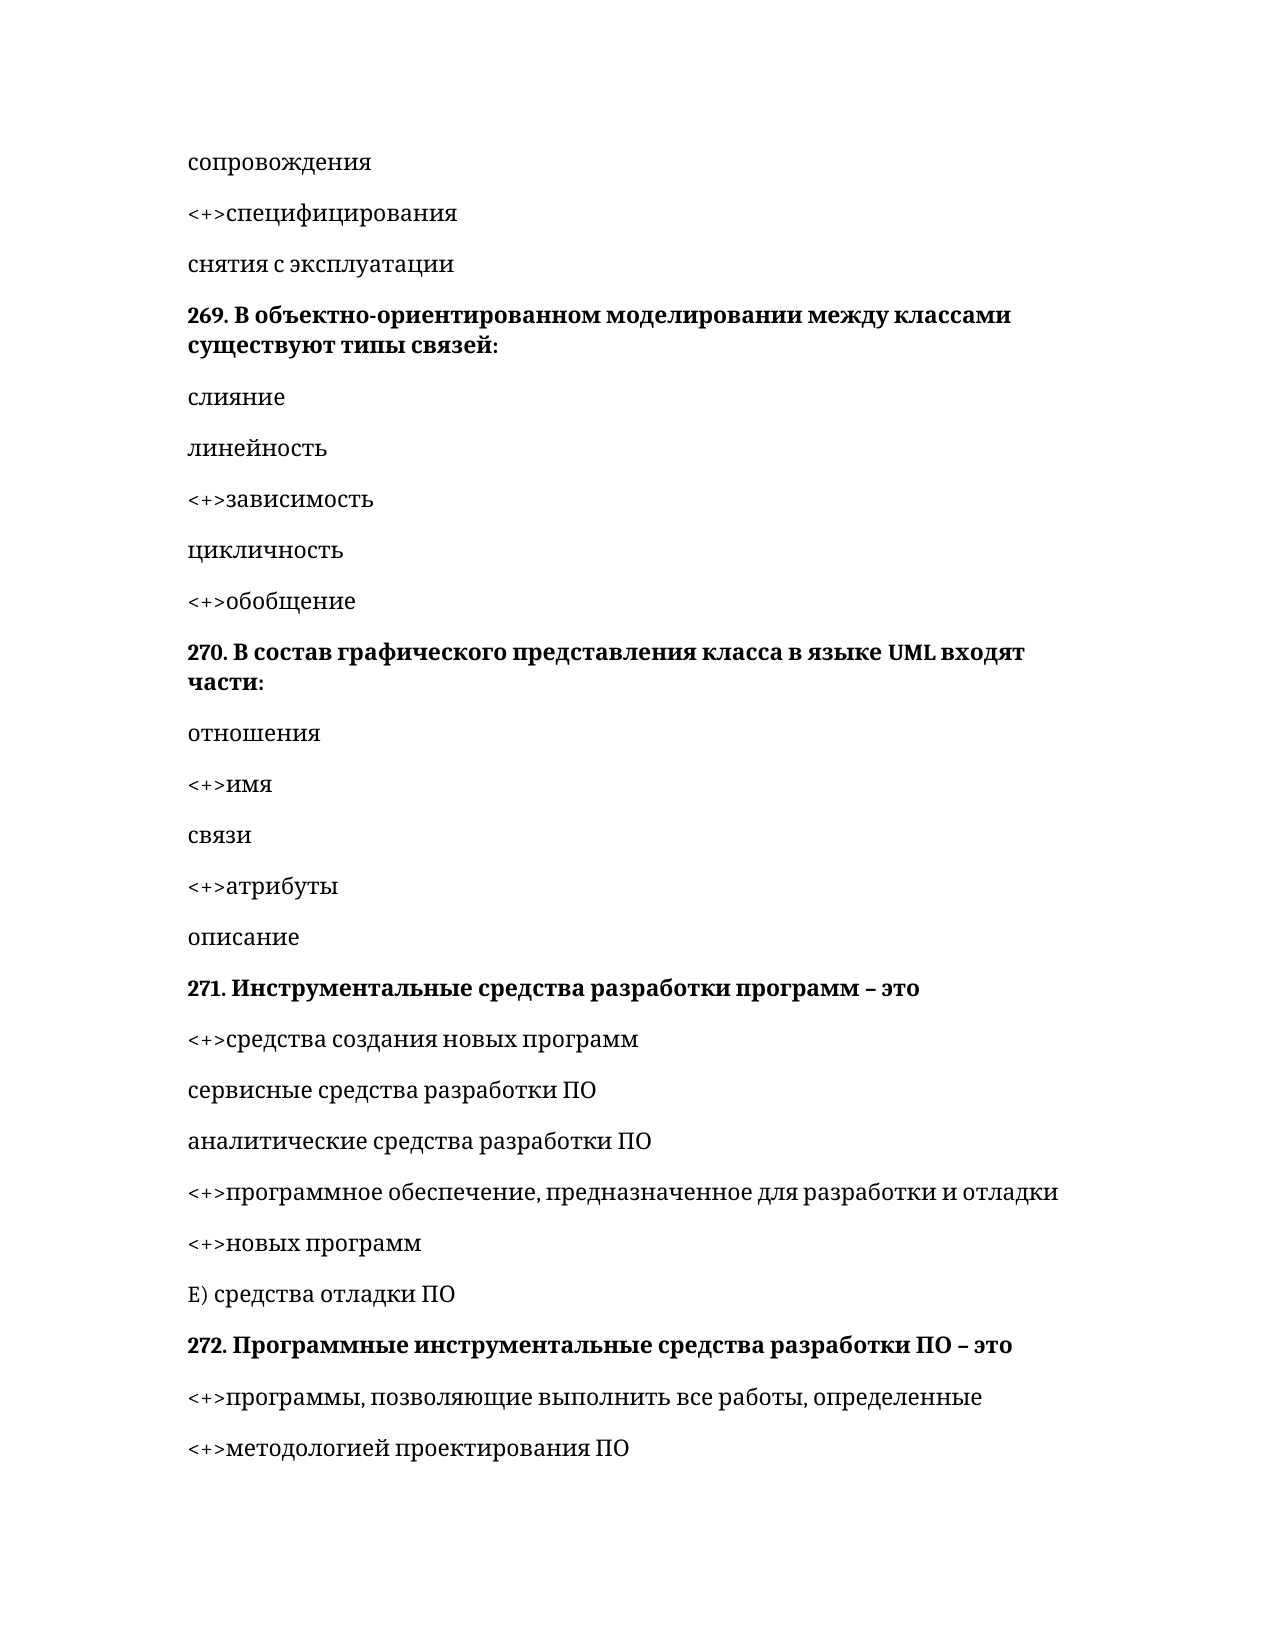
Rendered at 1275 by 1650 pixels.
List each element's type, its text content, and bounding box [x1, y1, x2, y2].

text <+>программы, позволяющие выполнить все работы, определенные [187, 1384, 1087, 1411]
text <+>зависимость [187, 486, 1087, 513]
text 272. Программные инструментальные средства разработки ПО – это [187, 1333, 1087, 1360]
text снятия с эксплуатации [187, 252, 1087, 278]
text линейность [187, 435, 1087, 462]
text связи [187, 823, 1087, 849]
text <+>имя [187, 772, 1087, 798]
text аналитические средства разработки ПО [187, 1129, 1087, 1156]
text 269. В объектно-ориентированном моделировании между классами существуют типы связей: [187, 303, 1087, 360]
text <+>атрибуты [187, 874, 1087, 900]
text слияние [187, 384, 1087, 411]
text 271. Инструментальные средства разработки программ – это [187, 976, 1087, 1002]
text <+>специфицирования [187, 201, 1087, 227]
text сопровождения [187, 150, 1087, 176]
text <+>программное обеспечение, предназначенное для разработки и отладки [187, 1180, 1087, 1207]
text E) средства отладки ПО [187, 1282, 1087, 1309]
text сервисные средства разработки ПО [187, 1078, 1087, 1104]
text <+>обобщение [187, 588, 1087, 615]
text <+>новых программ [187, 1231, 1087, 1258]
text отношения [187, 721, 1087, 747]
text цикличность [187, 537, 1087, 564]
text <+>средства создания новых программ [187, 1027, 1087, 1053]
text описание [187, 925, 1087, 951]
text <+>методологией проектирования ПО [187, 1435, 1087, 1462]
text 270. В состав графического представления класса в языке UML входят части: [187, 639, 1087, 696]
